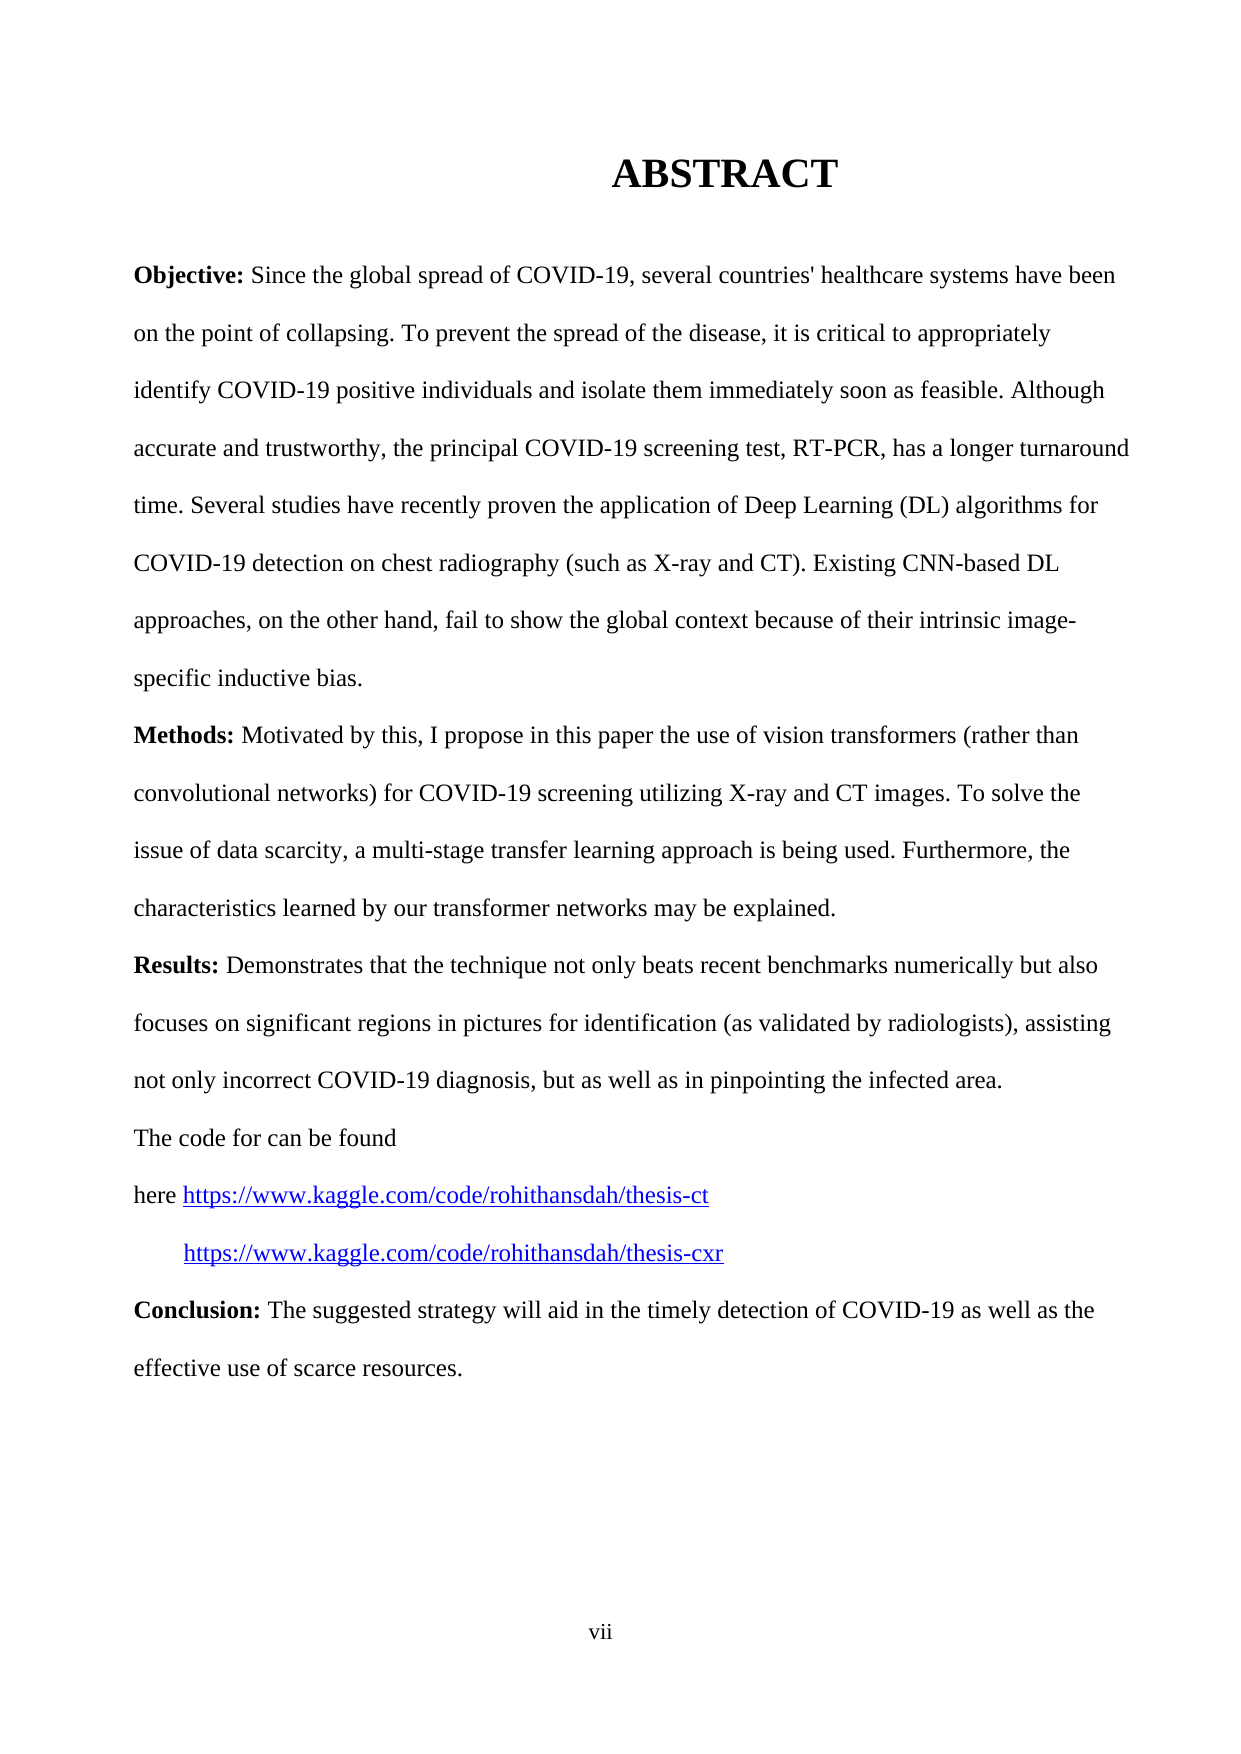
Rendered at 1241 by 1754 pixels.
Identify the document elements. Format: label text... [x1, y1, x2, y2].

text Conclusion: The suggested strategy will aid in the timely detection of COVID-19 as well as the effective use of scarce resources. [133, 1296, 1134, 1382]
text Methods: Motivated by this, I propose in this paper the use of vision transformers (rather than convolutional networks) for COVID-19 screening utilizing X-ray and CT images. To solve the issue of data scarcity, a multi-stage transfer learning approach is being used. Furthermore, the characteristics learned by our transformer networks may be explained. [133, 721, 1134, 922]
text Objective: Since the global spread of COVID-19, several countries' healthcare systems have been on the point of collapsing. To prevent the spread of the disease, it is critical to appropriately identify COVID-19 positive individuals and isolate them immediately soon as feasible. Although accurate and trustworthy, the principal COVID-19 screening test, RT-PCR, has a longer turnaround time. Several studies have recently proven the application of Deep Learning (DL) algorithms for COVID-19 detection on chest radiography (such as X-ray and CT). Existing CNN-based DL approaches, on the other hand, fail to show the global context because of their intrinsic image-specific inductive bias. [133, 261, 1134, 692]
text Results: Demonstrates that the technique not only beats recent benchmarks numerically but also focuses on significant regions in pictures for identification (as validated by radiologists), assisting not only incorrect COVID-19 diagnosis, but as well as in pinpointing the infected area. [133, 951, 1134, 1094]
text here https://www.kaggle.com/code/rohithansdah/thesis-ct [133, 1181, 1134, 1209]
text The code for can be found [133, 1123, 1134, 1152]
subtitle ABSTRACT [305, 148, 973, 196]
text https://www.kaggle.com/code/rohithansdah/thesis-cxr [133, 1238, 1134, 1267]
